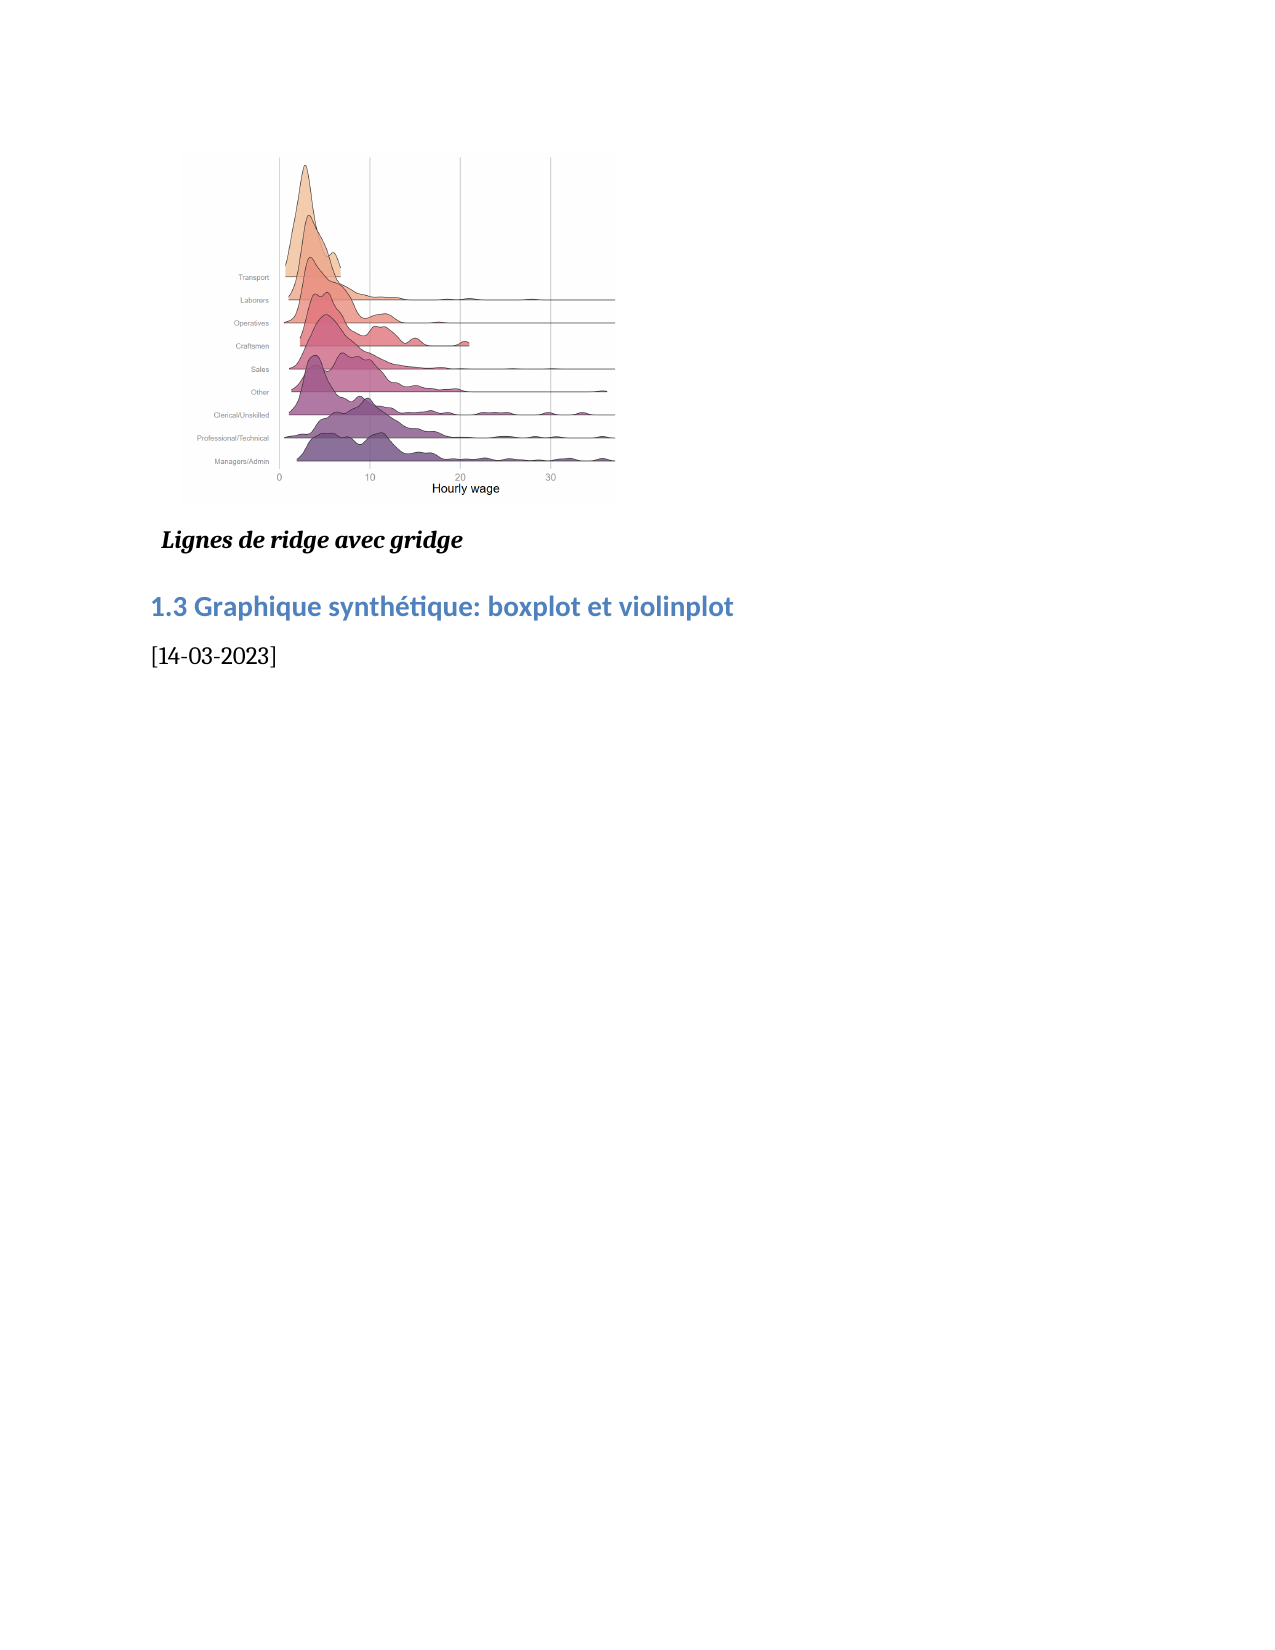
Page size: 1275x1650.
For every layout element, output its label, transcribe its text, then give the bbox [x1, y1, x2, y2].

picture [180, 150, 615, 505]
table_header [139, 150, 626, 567]
text [14-03-2023] [150, 642, 1125, 671]
subtitle 1.3 Graphique synthétique: boxplot et violinplot [150, 588, 1125, 623]
